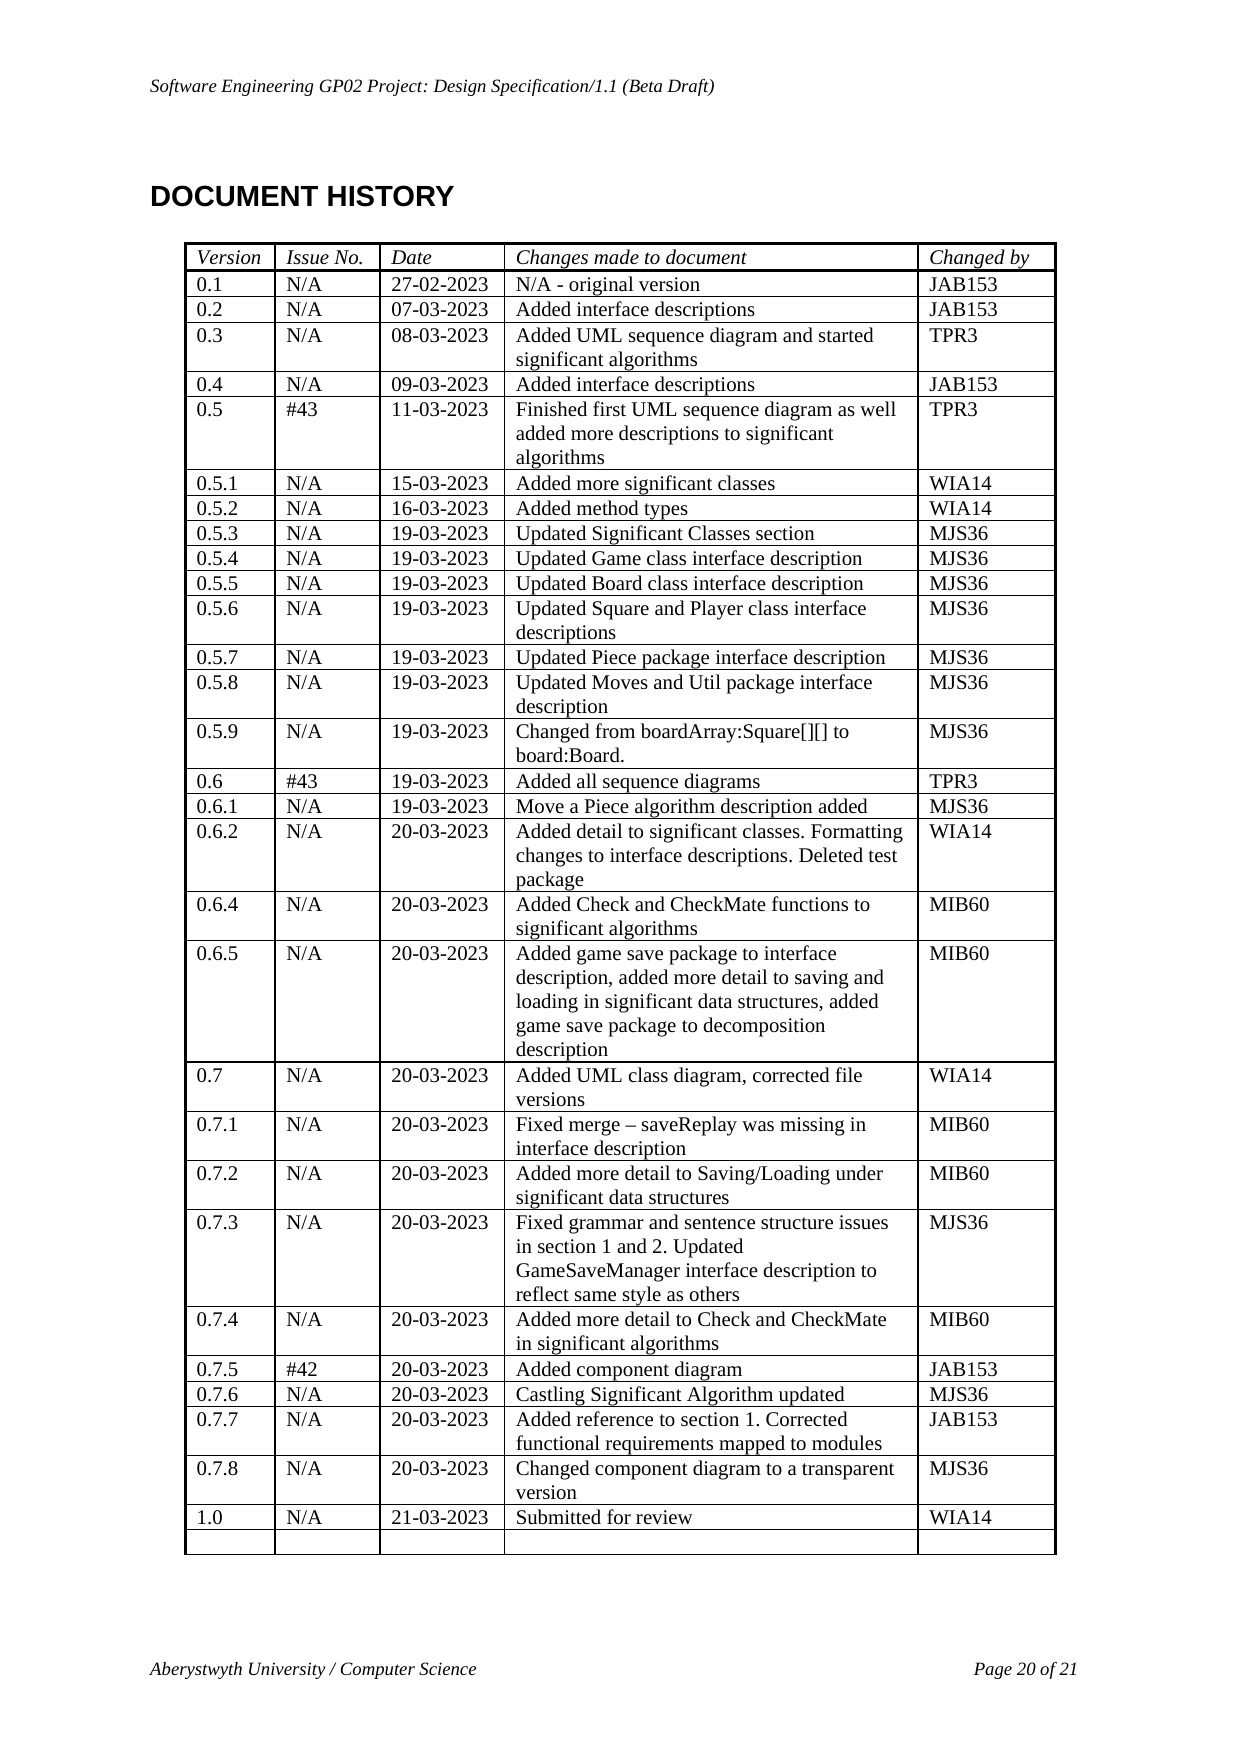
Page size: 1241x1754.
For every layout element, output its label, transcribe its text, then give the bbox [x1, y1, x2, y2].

table_cell WIA14 [919, 1063, 1054, 1111]
table_cell Added more detail to Saving/Loading under significant data structures [505, 1161, 917, 1209]
table_cell N/A [276, 272, 379, 296]
table_cell 20-03-2023 [381, 1210, 504, 1306]
table_cell 19-03-2023 [381, 719, 504, 767]
table_cell JAB153 [919, 297, 1054, 321]
table_cell 27-02-2023 [381, 272, 504, 296]
table_cell Added more detail to Check and CheckMate in significant algorithms [505, 1307, 917, 1355]
table_cell N/A [276, 1210, 379, 1306]
table_cell N/A [276, 521, 379, 545]
table_cell Updated Piece package interface description [505, 645, 917, 669]
table_cell N/A [276, 670, 379, 718]
table_cell 0.5 [187, 397, 274, 469]
table_cell N/A [276, 794, 379, 818]
table_cell 0.5.6 [187, 596, 274, 644]
table_cell 0.6.4 [187, 892, 274, 940]
table_cell Finished first UML sequence diagram as well added more descriptions to significant algorithms [505, 397, 917, 469]
table_cell Added UML class diagram, corrected file versions [505, 1063, 917, 1111]
table_cell 0.7.6 [187, 1382, 274, 1406]
table_cell 20-03-2023 [381, 1063, 504, 1111]
table_cell 20-03-2023 [381, 1456, 504, 1504]
subtitle DOCUMENT HISTORY [150, 179, 1090, 213]
table_cell 0.5.4 [187, 546, 274, 570]
table_cell N/A [276, 1063, 379, 1111]
table_cell Fixed merge – saveReplay was missing in interface description [505, 1112, 917, 1160]
table_cell 19-03-2023 [381, 794, 504, 818]
table_cell 0.7.8 [187, 1456, 274, 1504]
table_cell 20-03-2023 [381, 941, 504, 1061]
table_cell JAB153 [919, 372, 1054, 396]
table_cell N/A [276, 323, 379, 371]
table_cell 0.6.5 [187, 941, 274, 1061]
table_cell 19-03-2023 [381, 571, 504, 595]
table_cell N/A [276, 1407, 379, 1455]
table_cell Changed component diagram to a transparent version [505, 1456, 917, 1504]
table_cell 07-03-2023 [381, 297, 504, 321]
table_cell [187, 1530, 274, 1554]
table_cell Updated Square and Player class interface descriptions [505, 596, 917, 644]
table_cell 0.4 [187, 372, 274, 396]
table_cell 0.5.3 [187, 521, 274, 545]
table_cell N/A [276, 1307, 379, 1355]
table_cell N/A [276, 546, 379, 570]
table_cell MJS36 [919, 546, 1054, 570]
table_cell N/A [276, 819, 379, 891]
table_cell TPR3 [919, 323, 1054, 371]
table_cell 09-03-2023 [381, 372, 504, 396]
table_cell TPR3 [919, 769, 1054, 793]
table_cell MIB60 [919, 892, 1054, 940]
table_cell JAB153 [919, 1356, 1054, 1381]
table_cell N/A [276, 496, 379, 519]
table_header Changes made to document [505, 245, 917, 269]
table_cell N/A [276, 1112, 379, 1160]
table_cell Added Check and CheckMate functions to significant algorithms [505, 892, 917, 940]
table_header Version [187, 245, 274, 269]
table_cell 0.7.1 [187, 1112, 274, 1160]
table_cell [919, 1530, 1054, 1554]
table_cell 0.5.5 [187, 571, 274, 595]
table_cell 20-03-2023 [381, 1161, 504, 1209]
table_cell #42 [276, 1356, 379, 1381]
table_cell Updated Moves and Util package interface description [505, 670, 917, 718]
table_cell #43 [276, 397, 379, 469]
table_cell 0.7 [187, 1063, 274, 1111]
table_cell Added UML sequence diagram and started significant algorithms [505, 323, 917, 371]
table_header Changed by [919, 245, 1054, 269]
table_cell TPR3 [919, 397, 1054, 469]
table_cell WIA14 [919, 470, 1054, 494]
table_cell 0.6.2 [187, 819, 274, 891]
table_cell 0.7.5 [187, 1356, 274, 1381]
table_cell MJS36 [919, 521, 1054, 545]
table_cell WIA14 [919, 496, 1054, 519]
table_cell MIB60 [919, 1161, 1054, 1209]
table_cell MJS36 [919, 596, 1054, 644]
table_cell Added detail to significant classes. Formatting changes to interface descriptions. Deleted test package [505, 819, 917, 891]
table_cell [505, 1530, 917, 1554]
table_cell Fixed grammar and sentence structure issues in section 1 and 2. Updated GameSaveManager interface description to reflect same style as others [505, 1210, 917, 1306]
table_cell N/A [276, 1382, 379, 1406]
table_cell [276, 1530, 379, 1554]
table_cell MJS36 [919, 1382, 1054, 1406]
table_cell Move a Piece algorithm description added [505, 794, 917, 818]
table_cell 1.0 [187, 1505, 274, 1529]
table_cell 0.2 [187, 297, 274, 321]
table_cell 19-03-2023 [381, 670, 504, 718]
table_cell 0.6.1 [187, 794, 274, 818]
table_cell Added interface descriptions [505, 297, 917, 321]
table_cell 0.3 [187, 323, 274, 371]
table_cell 0.7.4 [187, 1307, 274, 1355]
table_cell Updated Board class interface description [505, 571, 917, 595]
table_cell MJS36 [919, 1456, 1054, 1504]
table_cell Added game save package to interface description, added more detail to saving and loading in significant data structures, added game save package to decomposition description [505, 941, 917, 1061]
table_cell N/A [276, 596, 379, 644]
table_cell 0.6 [187, 769, 274, 793]
table_cell N/A [276, 1505, 379, 1529]
table_cell MJS36 [919, 645, 1054, 669]
table_cell Submitted for review [505, 1505, 917, 1529]
table_cell 0.5.9 [187, 719, 274, 767]
table_cell Added method types [505, 496, 917, 519]
table_cell 19-03-2023 [381, 546, 504, 570]
table_cell 0.7.2 [187, 1161, 274, 1209]
table_cell Added interface descriptions [505, 372, 917, 396]
table_cell Updated Significant Classes section [505, 521, 917, 545]
table_cell 0.5.7 [187, 645, 274, 669]
table_cell N/A [276, 470, 379, 494]
table_cell MIB60 [919, 941, 1054, 1061]
table_cell N/A [276, 1456, 379, 1504]
table_cell 0.5.2 [187, 496, 274, 519]
table_cell 20-03-2023 [381, 1112, 504, 1160]
table_cell N/A [276, 297, 379, 321]
table_cell N/A [276, 892, 379, 940]
table_cell JAB153 [919, 1407, 1054, 1455]
table_cell N/A [276, 372, 379, 396]
table_cell Castling Significant Algorithm updated [505, 1382, 917, 1406]
table_cell 19-03-2023 [381, 596, 504, 644]
table_cell Changed from boardArray:Square[][] to board:Board. [505, 719, 917, 767]
table_cell Added reference to section 1. Corrected functional requirements mapped to modules [505, 1407, 917, 1455]
table_cell Added component diagram [505, 1356, 917, 1381]
table_header Date [381, 245, 504, 269]
table_cell MJS36 [919, 719, 1054, 767]
table_header Issue No. [276, 245, 379, 269]
table_cell Added more significant classes [505, 470, 917, 494]
table_cell 08-03-2023 [381, 323, 504, 371]
table_cell MIB60 [919, 1307, 1054, 1355]
table_cell 0.7.7 [187, 1407, 274, 1455]
table_cell N/A [276, 571, 379, 595]
table_cell 19-03-2023 [381, 521, 504, 545]
table_cell MJS36 [919, 1210, 1054, 1306]
table_cell #43 [276, 769, 379, 793]
table_cell N/A - original version [505, 272, 917, 296]
table_cell 20-03-2023 [381, 1356, 504, 1381]
table_cell 0.5.1 [187, 470, 274, 494]
table_cell WIA14 [919, 1505, 1054, 1529]
table_cell 11-03-2023 [381, 397, 504, 469]
table_cell WIA14 [919, 819, 1054, 891]
table_cell 20-03-2023 [381, 1307, 504, 1355]
table_cell JAB153 [919, 272, 1054, 296]
table_cell N/A [276, 719, 379, 767]
table_cell 15-03-2023 [381, 470, 504, 494]
table_cell 21-03-2023 [381, 1505, 504, 1529]
table_cell [381, 1530, 504, 1554]
table_cell 0.5.8 [187, 670, 274, 718]
table_cell 20-03-2023 [381, 819, 504, 891]
table_cell 16-03-2023 [381, 496, 504, 519]
table_cell MJS36 [919, 794, 1054, 818]
table_cell Updated Game class interface description [505, 546, 917, 570]
table_cell N/A [276, 941, 379, 1061]
table_cell N/A [276, 1161, 379, 1209]
table_cell 19-03-2023 [381, 645, 504, 669]
table_cell 20-03-2023 [381, 892, 504, 940]
table_cell 20-03-2023 [381, 1382, 504, 1406]
table_cell N/A [276, 645, 379, 669]
table_cell Added all sequence diagrams [505, 769, 917, 793]
table_cell MJS36 [919, 571, 1054, 595]
table_cell MIB60 [919, 1112, 1054, 1160]
table_cell 0.7.3 [187, 1210, 274, 1306]
table_cell 19-03-2023 [381, 769, 504, 793]
table_cell 0.1 [187, 272, 274, 296]
table_cell MJS36 [919, 670, 1054, 718]
table_cell 20-03-2023 [381, 1407, 504, 1455]
